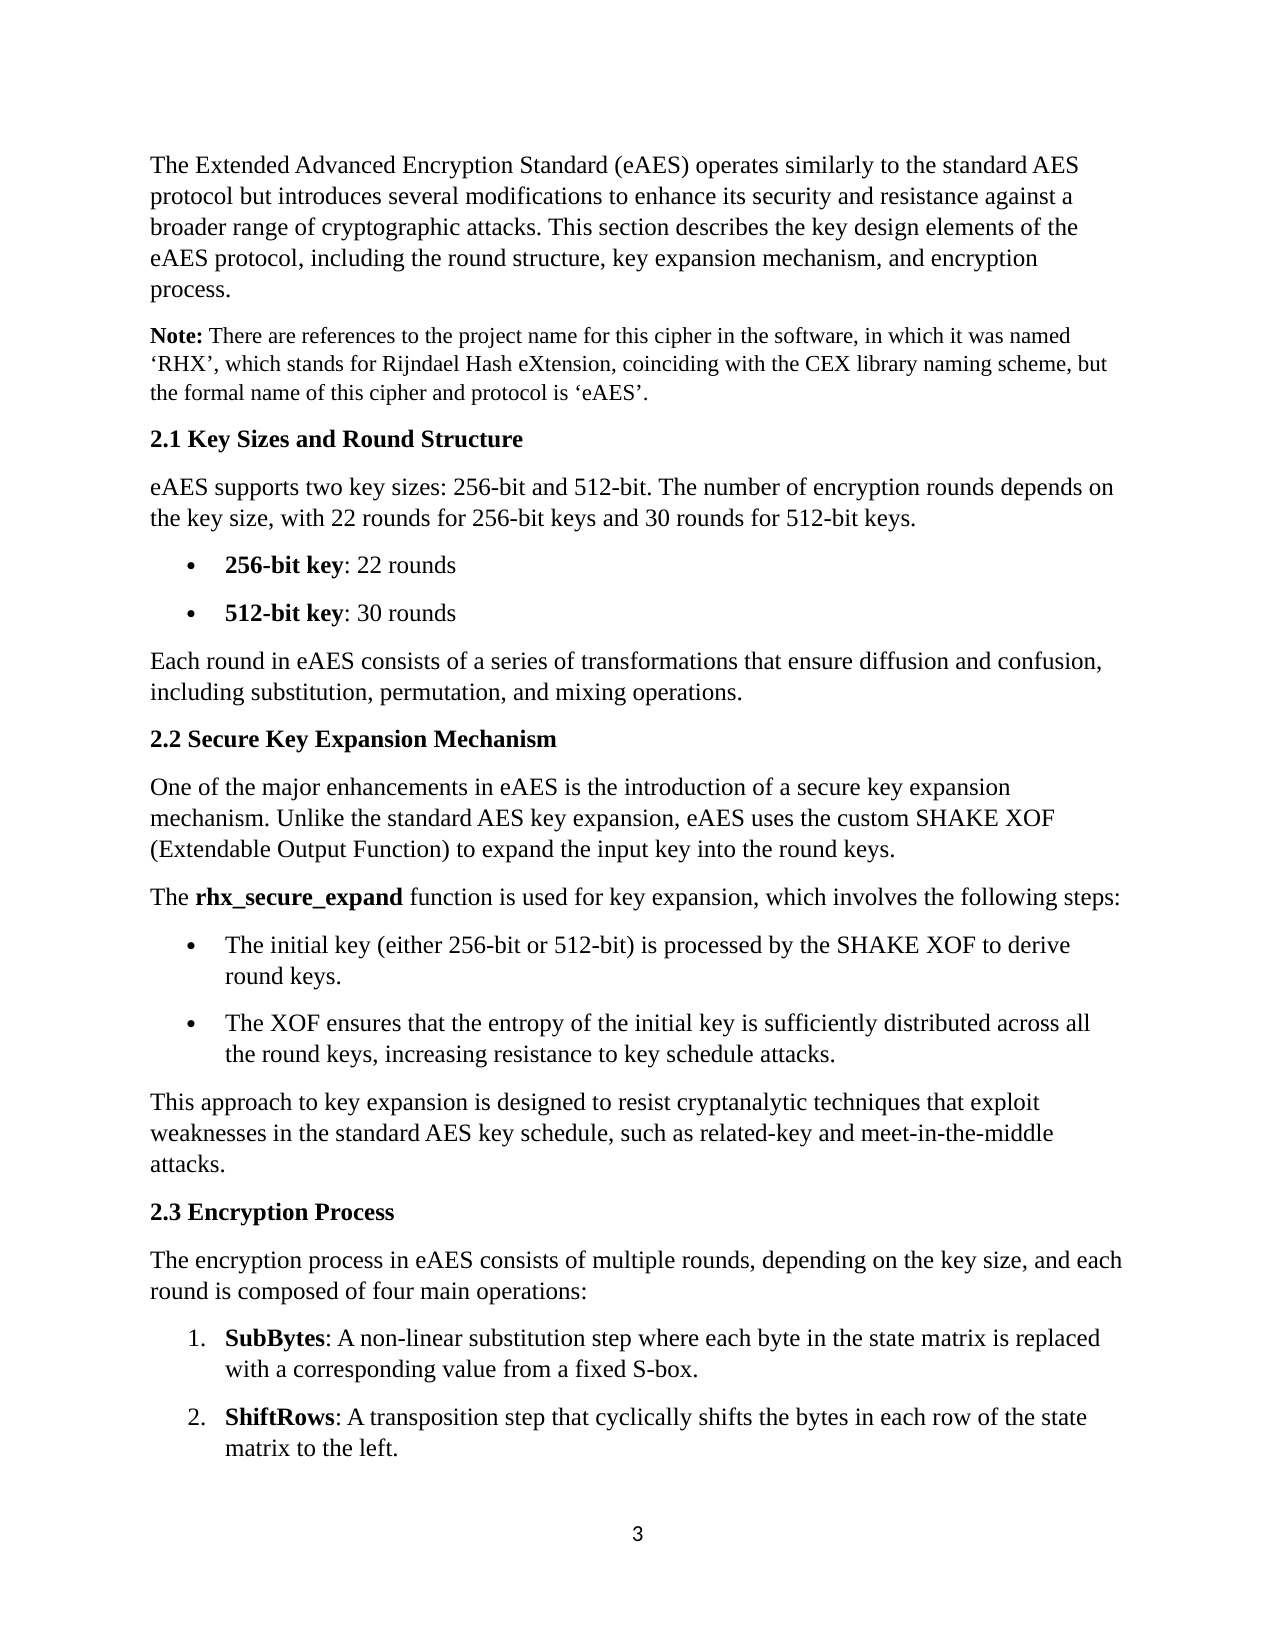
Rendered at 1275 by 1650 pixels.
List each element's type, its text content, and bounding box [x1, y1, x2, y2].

list ShiftRows: A transposition step that cyclically shifts the bytes in each row of the state matrix to the left. [187, 1402, 1125, 1462]
list The initial key (either 256-bit or 512-bit) is processed by the SHAKE XOF to derive round keys. [187, 930, 1125, 989]
text eAES supports two key sizes: 256-bit and 512-bit. The number of encryption rounds depends on the key size, with 22 rounds for 256-bit keys and 30 rounds for 512-bit keys. [150, 472, 1125, 531]
list 256-bit key: 22 rounds [187, 550, 1125, 579]
list SubBytes: A non-linear substitution step where each byte in the state matrix is replaced with a corresponding value from a fixed S-box. [187, 1323, 1125, 1383]
list 512-bit key: 30 rounds [187, 598, 1125, 627]
text The Extended Advanced Encryption Standard (eAES) operates similarly to the standard AES protocol but introduces several modifications to enhance its security and resistance against a broader range of cryptographic attacks. This section describes the key design elements of the eAES protocol, including the round structure, key expansion mechanism, and encryption process. [150, 150, 1125, 303]
text Each round in eAES consists of a series of transformations that ensure diffusion and confusion, including substitution, permutation, and mixing operations. [150, 646, 1125, 706]
text The encryption process in eAES consists of multiple rounds, depending on the key size, and each round is composed of four main operations: [150, 1245, 1125, 1304]
text 2.1 Key Sizes and Round Structure [150, 424, 1125, 453]
text One of the major enhancements in eAES is the introduction of a secure key expansion mechanism. Unlike the standard AES key expansion, eAES uses the custom SHAKE XOF (Extendable Output Function) to expand the input key into the round keys. [150, 772, 1125, 863]
text This approach to key expansion is designed to resist cryptanalytic techniques that exploit weaknesses in the standard AES key schedule, such as related-key and meet-in-the-middle attacks. [150, 1087, 1125, 1178]
text The rhx_secure_expand function is used for key expansion, which involves the following steps: [150, 882, 1125, 911]
text 2.3 Encryption Process [150, 1197, 1125, 1226]
text 2.2 Secure Key Expansion Mechanism [150, 724, 1125, 753]
text Note: There are references to the project name for this cipher in the software, in which it was named ‘RHX’, which stands for Rijndael Hash eXtension, coinciding with the CEX library naming scheme, but the formal name of this cipher and protocol is ‘eAES’. [150, 322, 1125, 405]
list The XOF ensures that the entropy of the initial key is sufficiently distributed across all the round keys, increasing resistance to key schedule attacks. [187, 1008, 1125, 1068]
